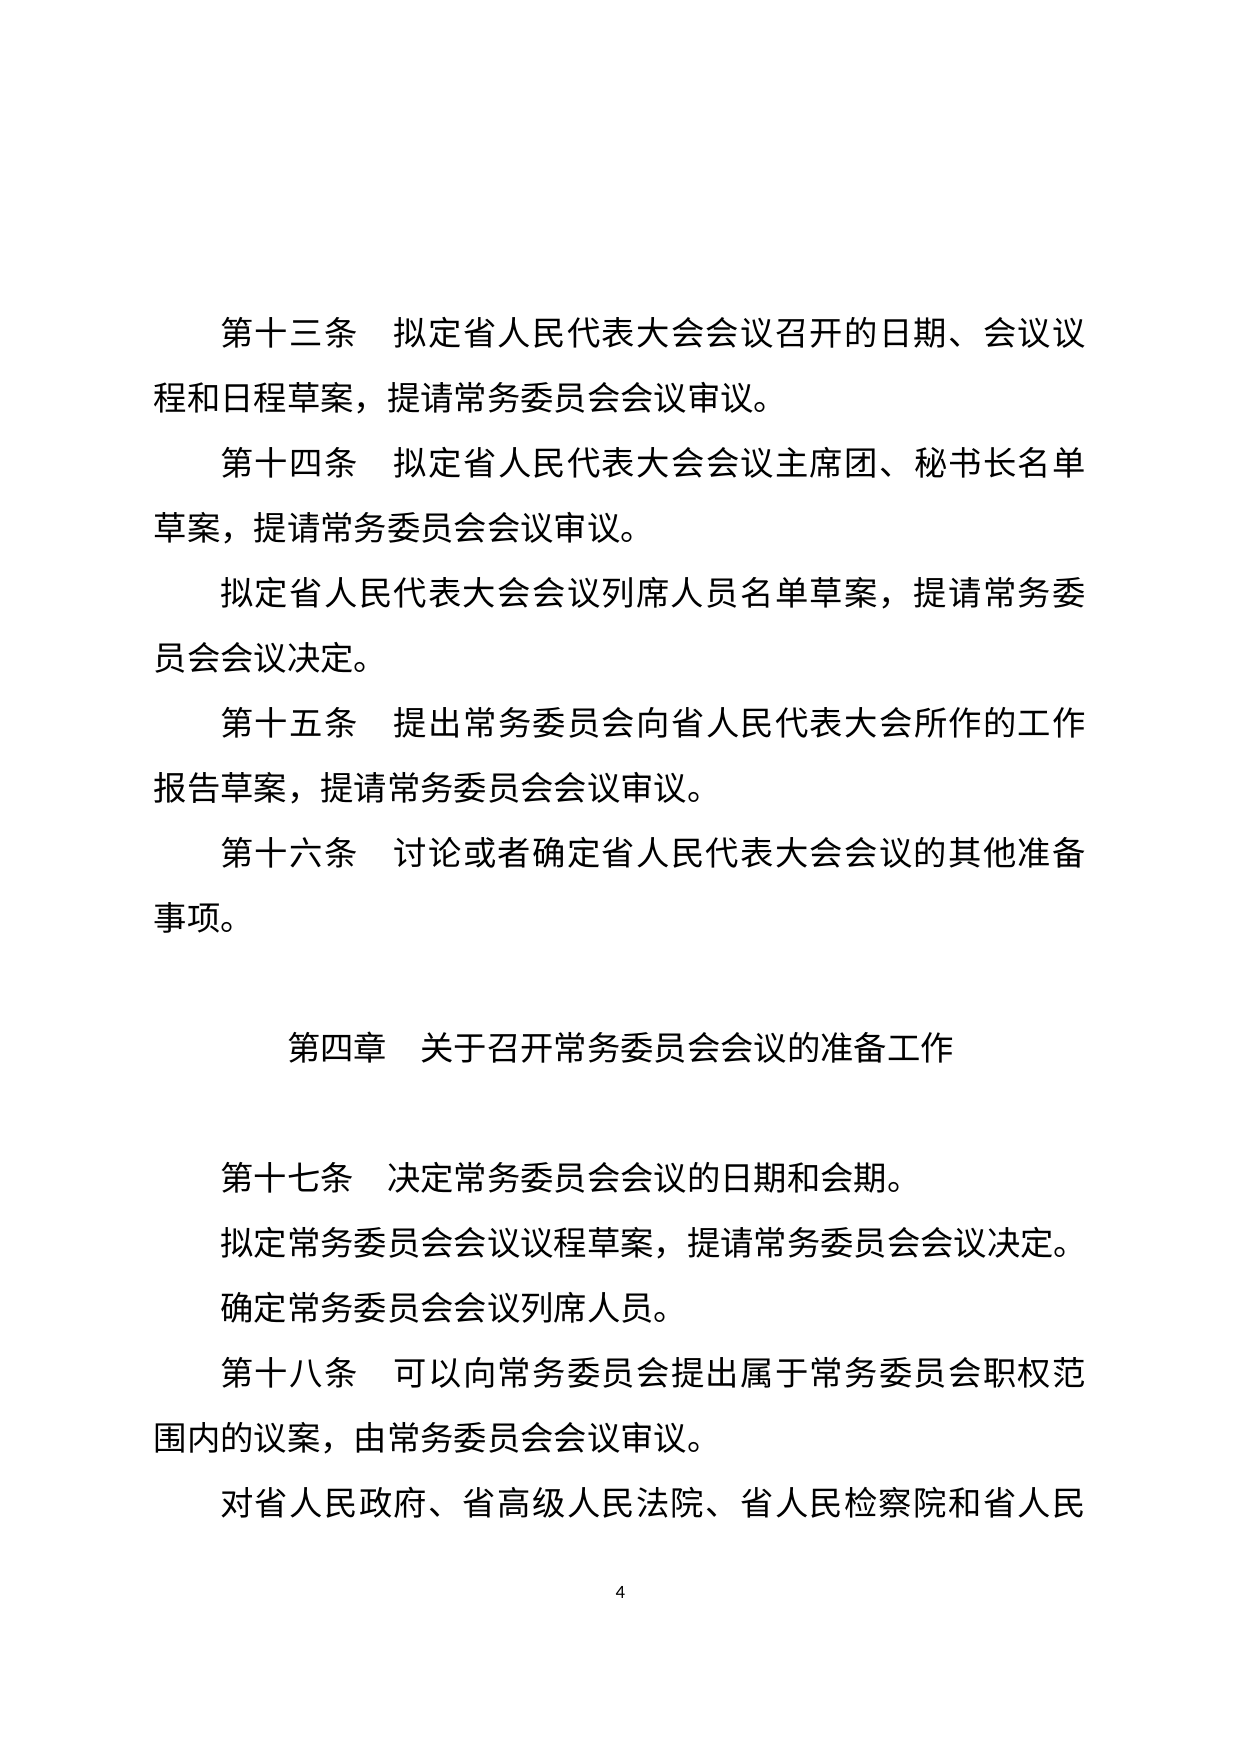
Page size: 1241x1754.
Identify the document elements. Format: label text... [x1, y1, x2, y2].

text 拟定常务委员会会议议程草案，提请常务委员会会议决定。 [153, 1208, 1087, 1273]
text 第十三条 拟定省人民代表大会会议召开的日期、会议议程和日程草案，提请常务委员会会议审议。 [153, 298, 1087, 428]
text 第十五条 提出常务委员会向省人民代表大会所作的工作报告草案，提请常务委员会会议审议。 [153, 688, 1087, 818]
text 第十四条 拟定省人民代表大会会议主席团、秘书长名单草案，提请常务委员会会议审议。 [153, 428, 1087, 558]
text 确定常务委员会会议列席人员。 [153, 1273, 1087, 1338]
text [153, 1468, 1087, 1533]
text 第十七条 决定常务委员会会议的日期和会期。 [153, 1143, 1087, 1208]
text 第四章 关于召开常务委员会会议的准备工作 [153, 1013, 1087, 1078]
text 第十八条 可以向常务委员会提出属于常务委员会职权范围内的议案，由常务委员会会议审议。 [153, 1338, 1087, 1468]
text 第十六条 讨论或者确定省人民代表大会会议的其他准备事项。 [153, 818, 1087, 948]
text 拟定省人民代表大会会议列席人员名单草案，提请常务委员会会议决定。 [153, 558, 1087, 688]
